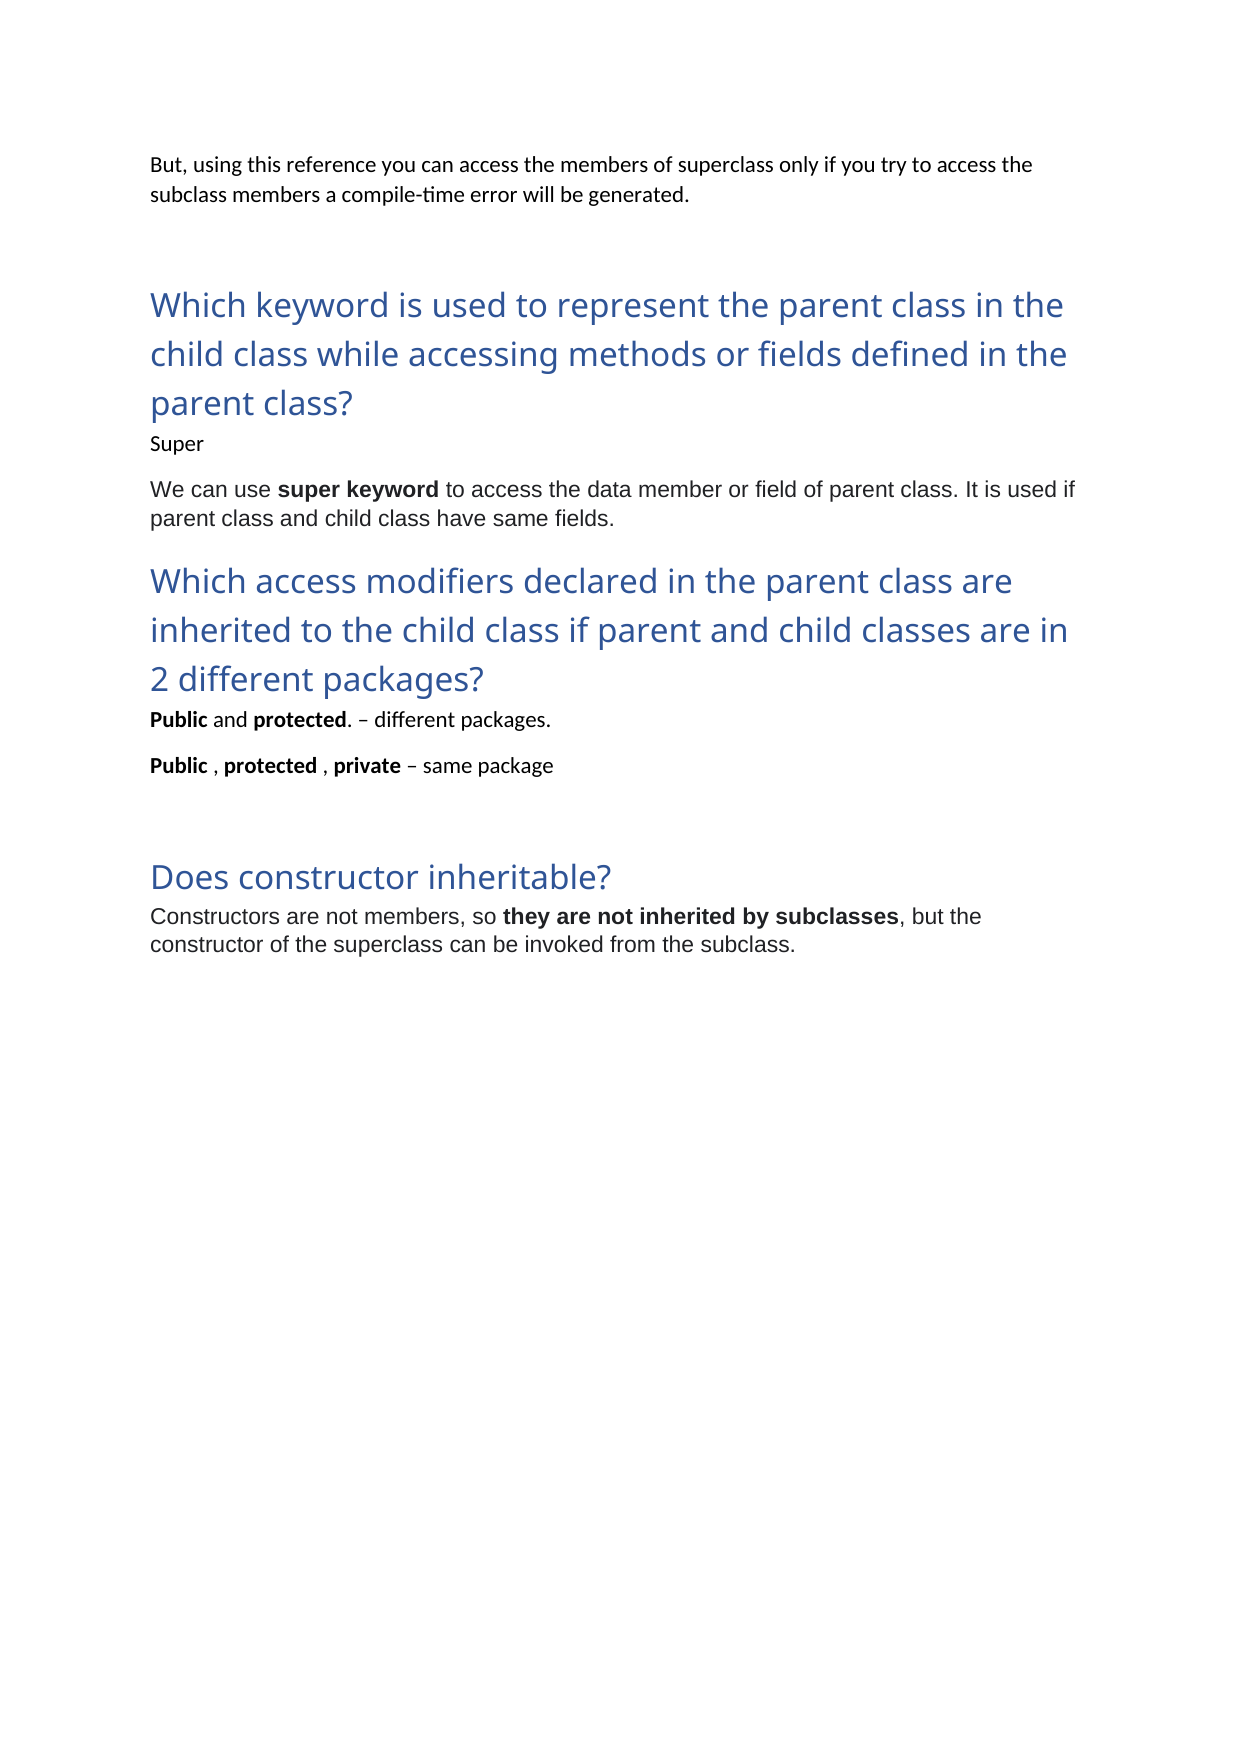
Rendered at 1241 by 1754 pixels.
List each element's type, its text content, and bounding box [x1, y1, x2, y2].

subtitle Does constructor inheritable? [150, 854, 1090, 899]
text Public and protected. – different packages. [150, 705, 1090, 733]
text But, using this reference you can access the members of superclass only if you try to access the subclass members a compile-time error will be generated. [150, 150, 1090, 208]
subtitle Which access modifiers declared in the parent class are inherited to the child class if parent and child classes are in 2 different packages? [150, 558, 1090, 701]
text Constructors are not members, so they are not inherited by subclasses, but the constructor of the superclass can be invoked from the subclass. [150, 903, 1090, 957]
text Super [150, 429, 1090, 457]
subtitle Which keyword is used to represent the parent class in the child class while accessing methods or fields defined in the parent class? [150, 282, 1090, 426]
text Public , protected , private – same package [150, 752, 1090, 780]
text We can use super keyword to access the data member or field of parent class. It is used if parent class and child class have same fields. [150, 476, 1090, 531]
